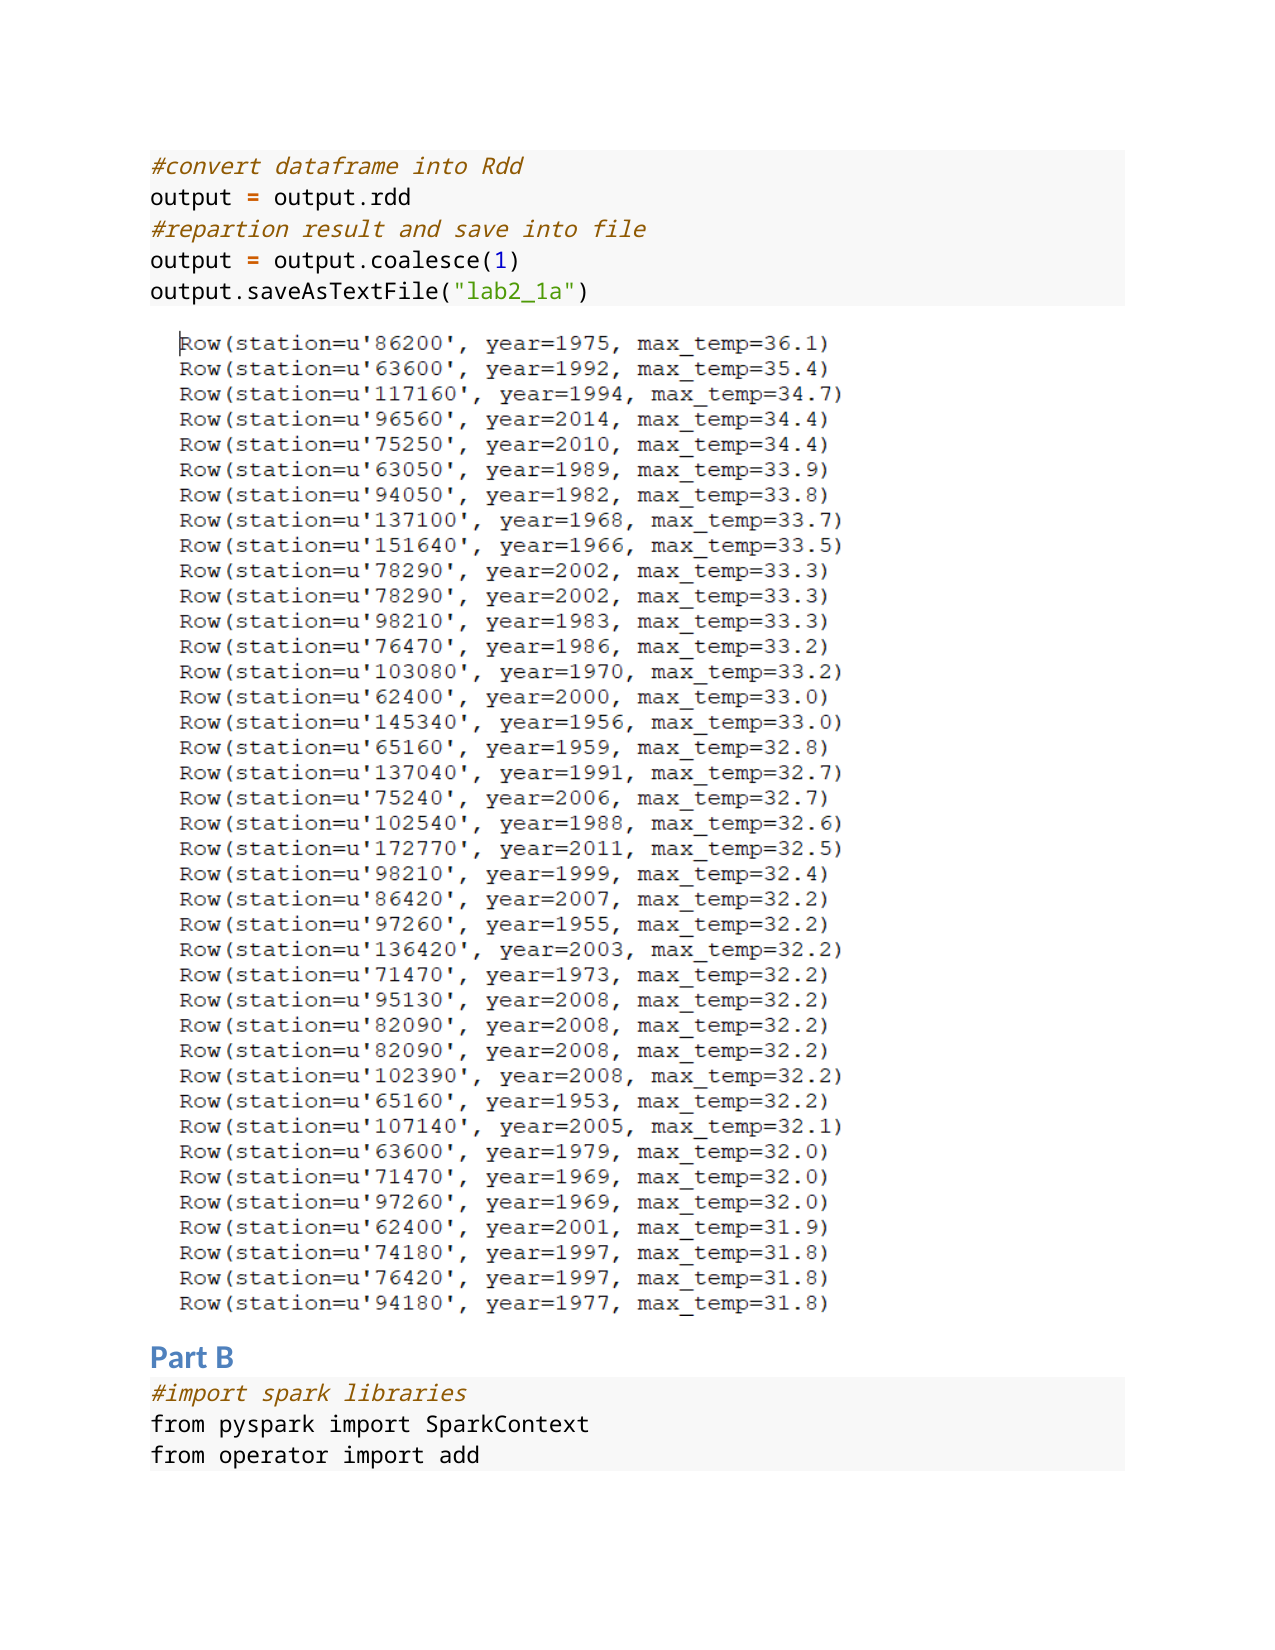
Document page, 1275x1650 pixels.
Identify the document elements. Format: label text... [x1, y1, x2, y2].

subtitle Part B [150, 1336, 1125, 1377]
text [150, 150, 1125, 306]
picture [168, 327, 858, 1316]
